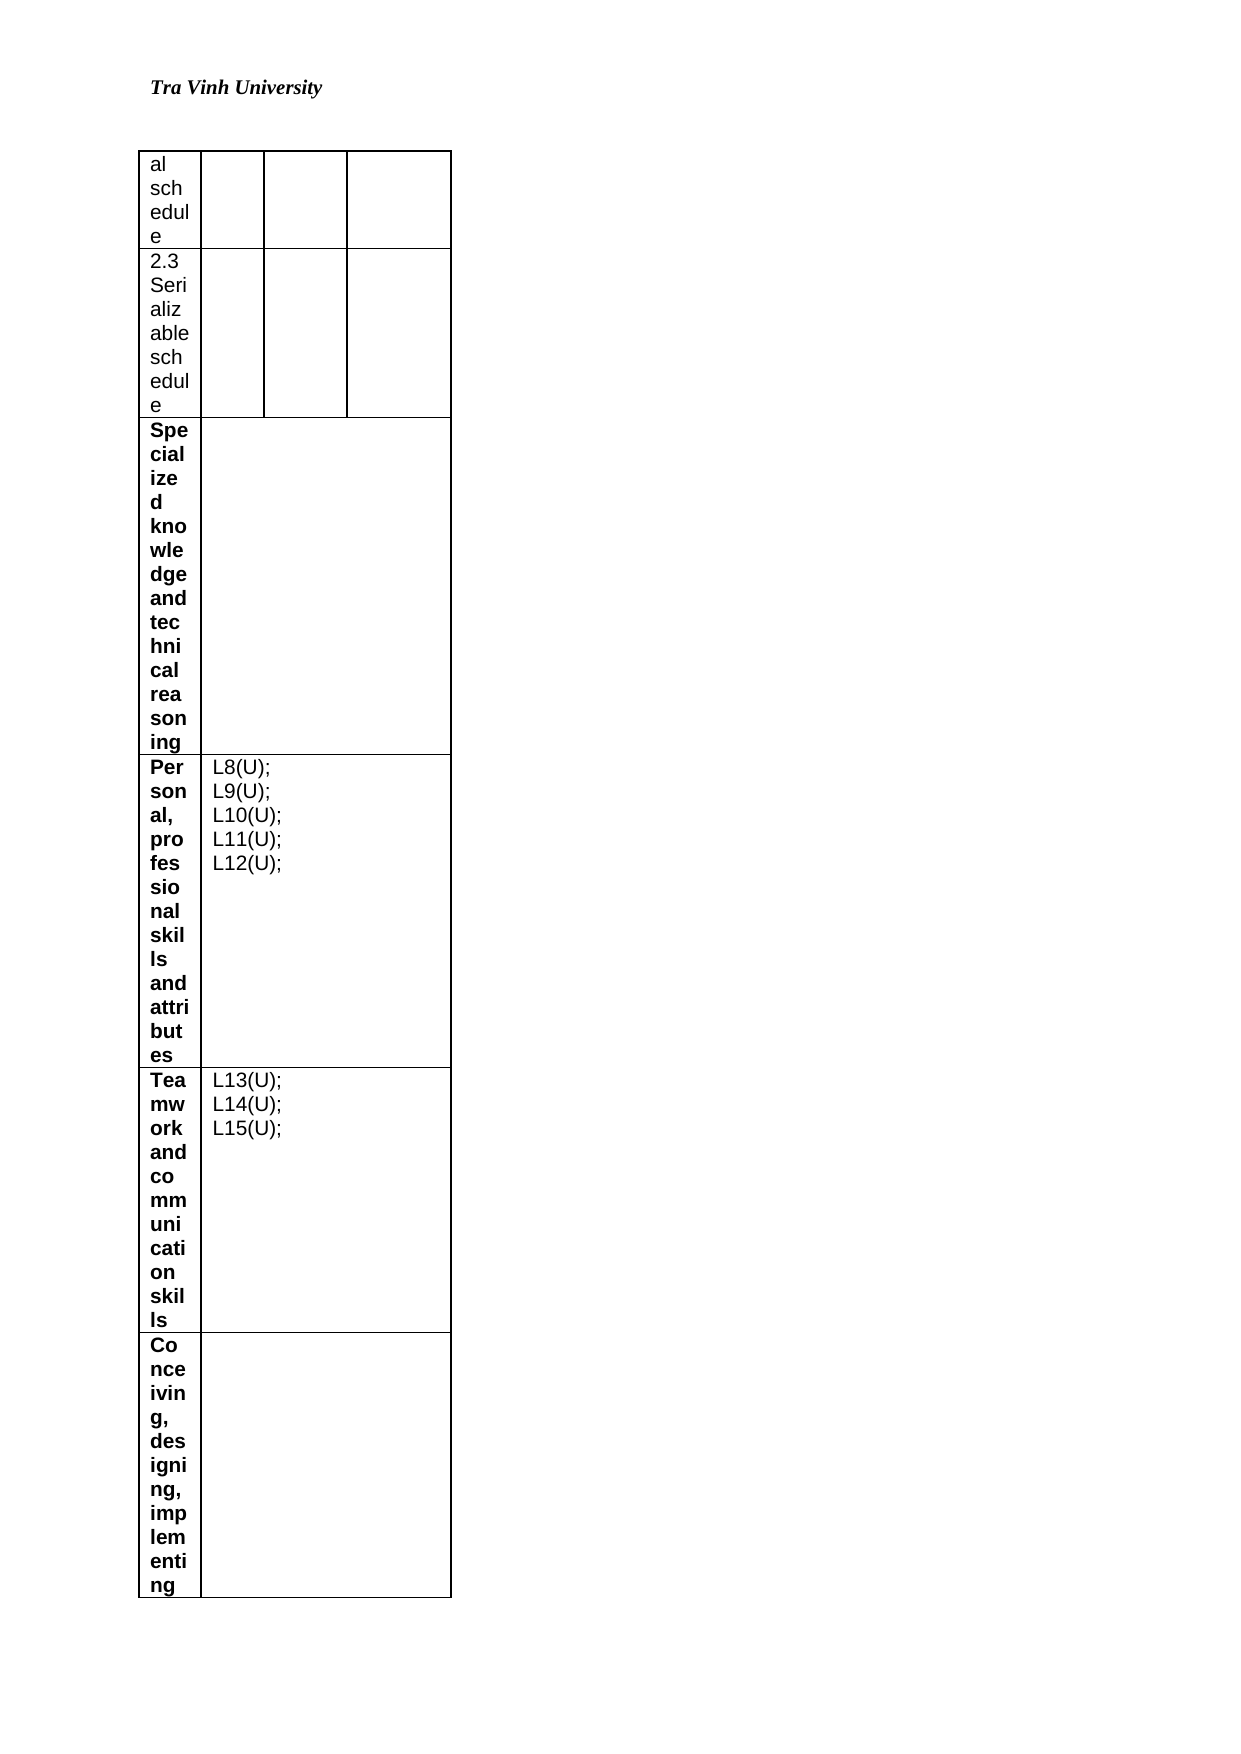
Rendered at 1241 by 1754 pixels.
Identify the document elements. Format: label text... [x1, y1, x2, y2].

table_cell 2.3 Serializable schedule [140, 249, 200, 417]
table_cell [140, 1333, 200, 1597]
table_cell [202, 418, 450, 754]
table_cell 2.2 Serial schedule [140, 152, 200, 247]
table_cell [265, 249, 346, 417]
table_cell [202, 1333, 450, 1597]
table_cell Teamwork and communication skills [140, 1068, 200, 1332]
table_cell [202, 249, 263, 417]
table_cell [348, 249, 450, 417]
table_cell Specialized knowledge and technical reasoning [140, 418, 200, 754]
table_cell [202, 152, 263, 247]
table_cell L13(U); L14(U); L15(U); [202, 1068, 450, 1332]
table_cell [348, 152, 450, 247]
table_cell L8(U); L9(U); L10(U); L11(U); L12(U); [202, 755, 450, 1067]
table_cell Personal, professional skills and attributes [140, 755, 200, 1067]
table_cell [265, 152, 346, 247]
